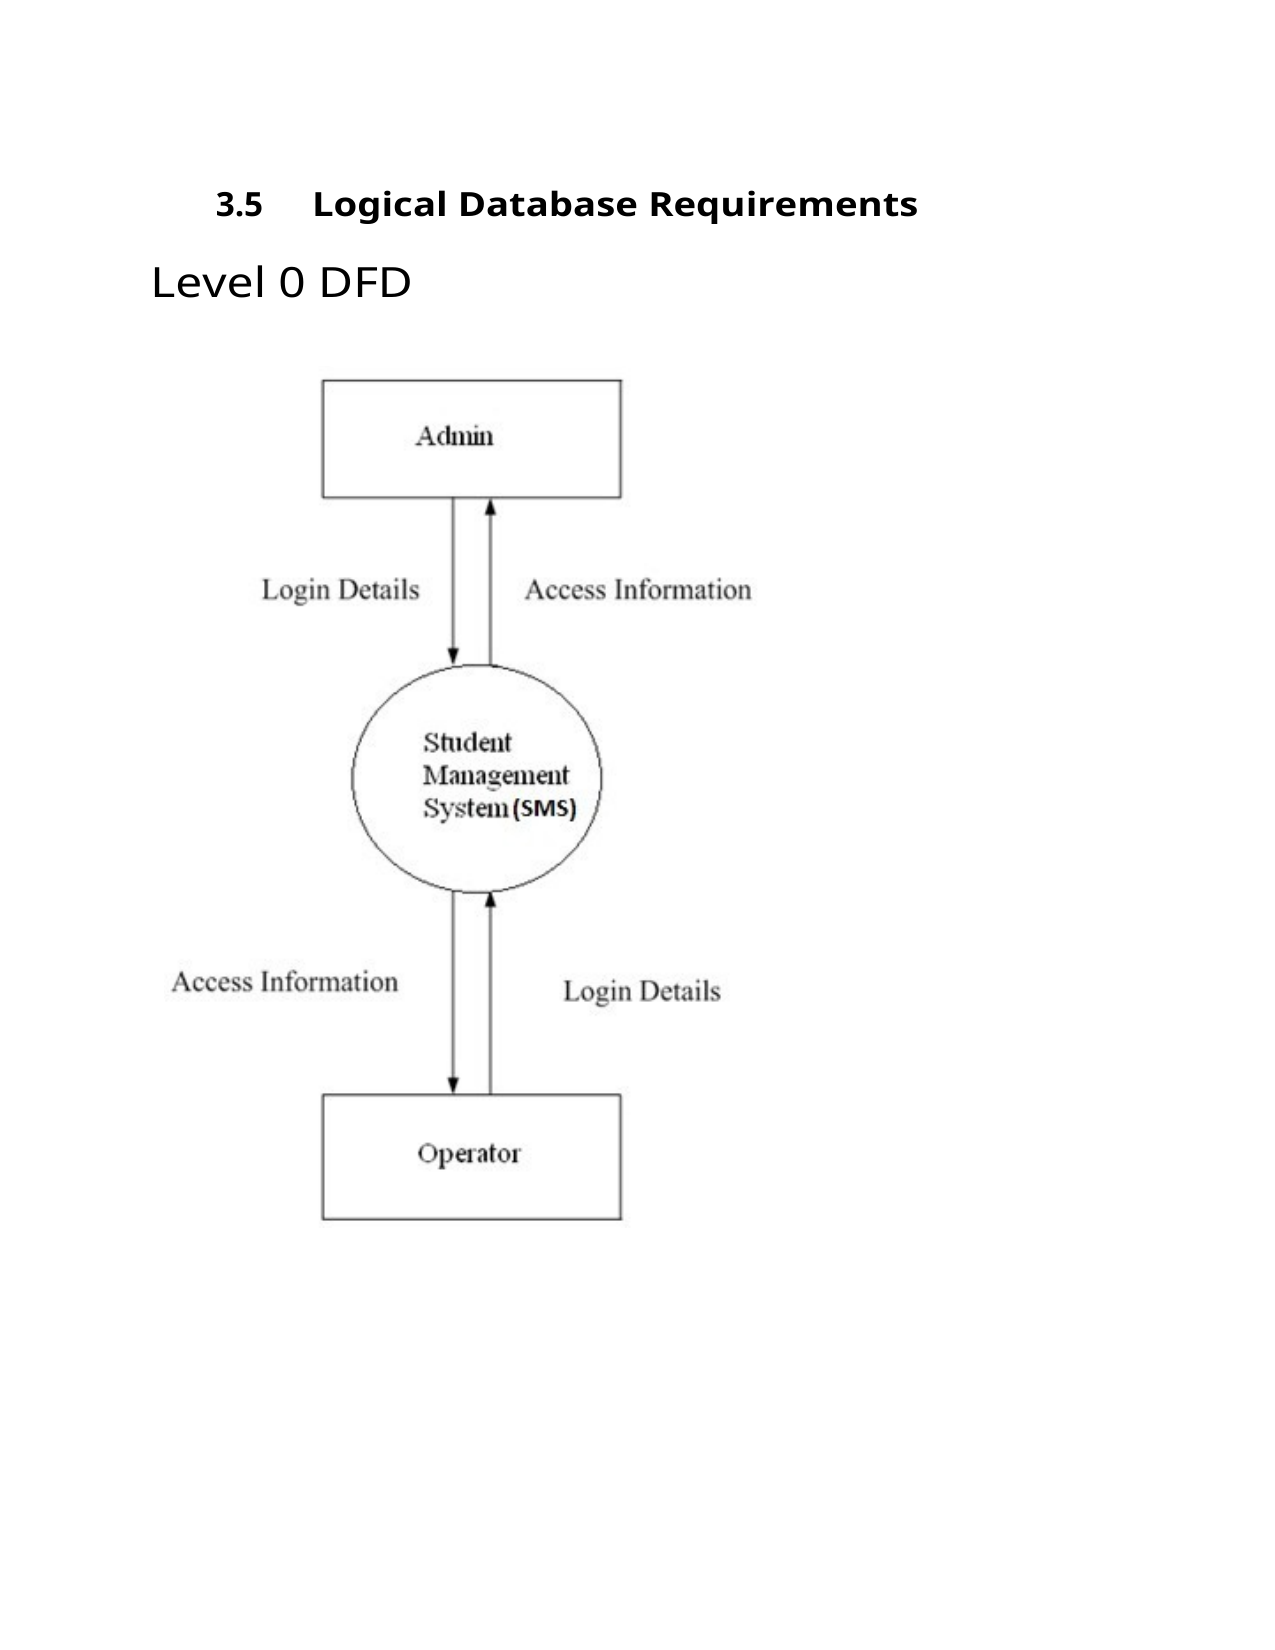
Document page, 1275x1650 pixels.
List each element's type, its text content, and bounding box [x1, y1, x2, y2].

list Logical Database Requirements [216, 180, 1135, 226]
text Level 0 DFD [150, 253, 1135, 309]
picture [164, 366, 758, 1228]
